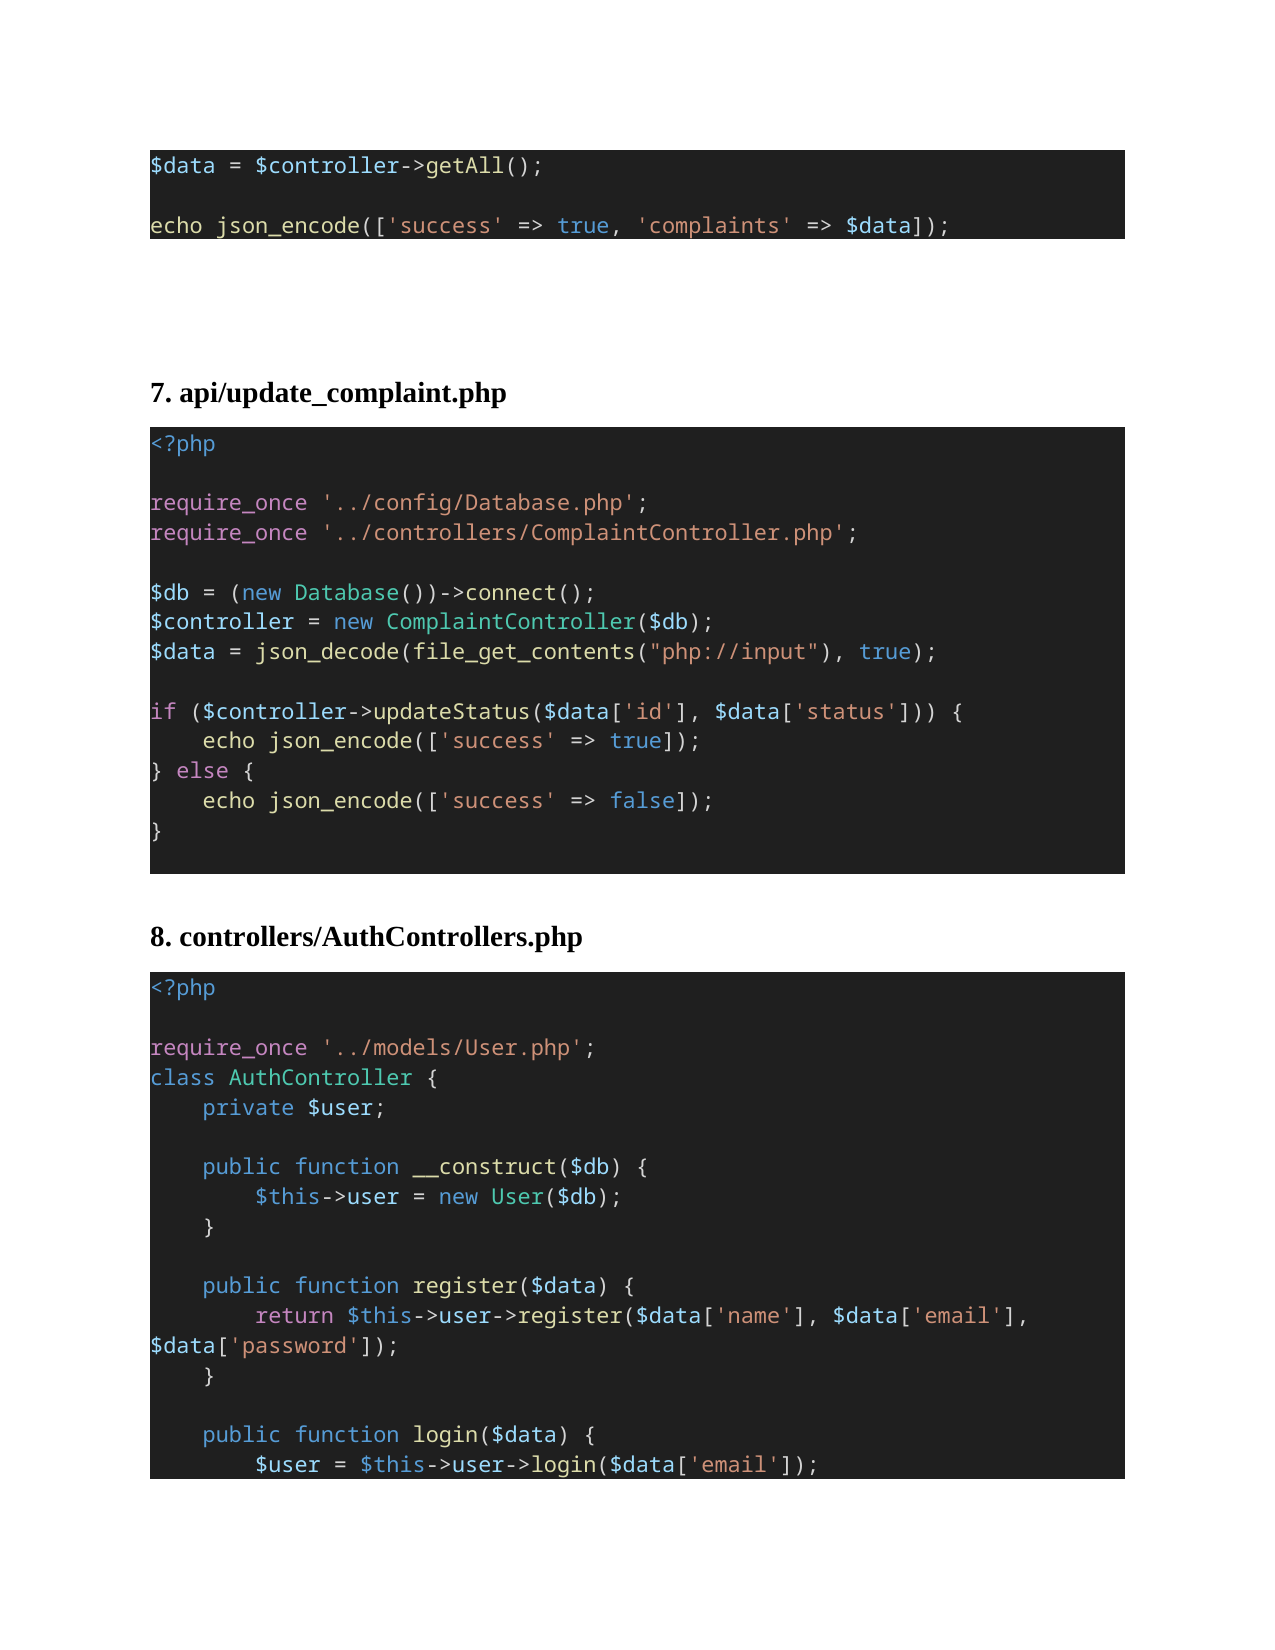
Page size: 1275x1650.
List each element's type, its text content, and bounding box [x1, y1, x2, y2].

text $controller = new ComplaintController($db); [150, 606, 1125, 636]
text public function register($data) { [150, 1270, 1125, 1300]
text $user = $this->user->login($data['email']); [150, 1449, 1125, 1479]
text public function login($data) { [150, 1419, 1125, 1449]
text echo json_encode(['success' => false]); [150, 785, 1125, 815]
text require_once '../config/Database.php'; [150, 487, 1125, 517]
text 7. api/update_complaint.php [150, 375, 1125, 408]
text $data = $controller->getAll(); [150, 150, 1125, 180]
text $this->user = new User($db); [150, 1181, 1125, 1211]
text class AuthController { [150, 1062, 1125, 1091]
text } [150, 1211, 1125, 1240]
text private $user; [150, 1091, 1125, 1121]
text } [150, 1359, 1125, 1389]
text require_once '../controllers/ComplaintController.php'; [150, 517, 1125, 547]
text return $this->user->register($data['name'], $data['email'], $data['password']); [150, 1300, 1125, 1359]
text $data = json_decode(file_get_contents("php://input"), true); [150, 636, 1125, 666]
text if ($controller->updateStatus($data['id'], $data['status'])) { [150, 696, 1125, 725]
text <?php [150, 427, 1125, 457]
text echo json_encode(['success' => true]); [150, 725, 1125, 755]
text 8. controllers/AuthControllers.php [150, 919, 1125, 953]
text } else { [150, 755, 1125, 785]
text public function __construct($db) { [150, 1151, 1125, 1181]
text } [150, 815, 1125, 844]
text <?php [150, 972, 1125, 1002]
text echo json_encode(['success' => true, 'complaints' => $data]); [150, 209, 1125, 239]
text require_once '../models/User.php'; [150, 1032, 1125, 1062]
text $db = (new Database())->connect(); [150, 576, 1125, 606]
